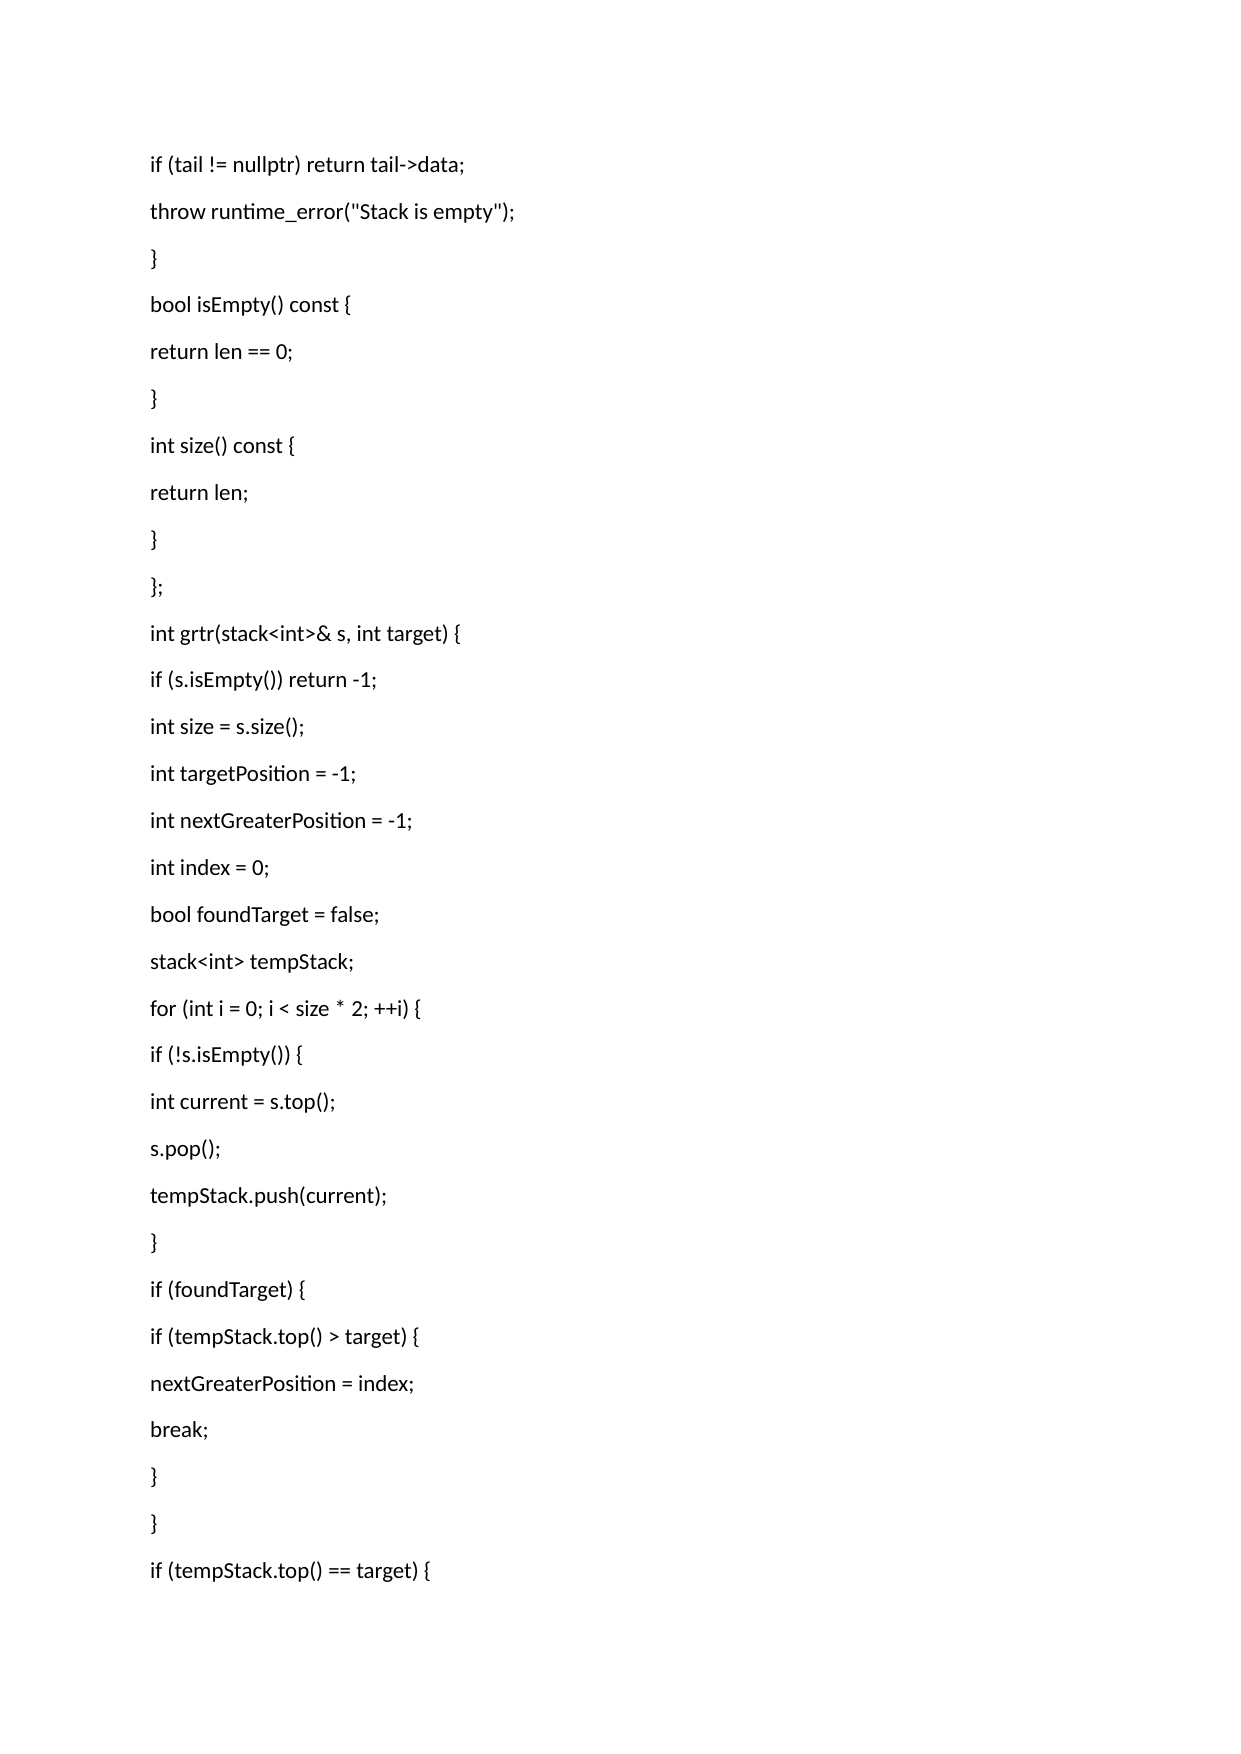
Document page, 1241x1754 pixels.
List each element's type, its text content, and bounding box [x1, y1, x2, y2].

text } [150, 525, 1090, 553]
text bool foundTarget = false; [150, 900, 1090, 928]
text break; [150, 1416, 1090, 1444]
text }; [150, 572, 1090, 600]
text s.pop(); [150, 1134, 1090, 1162]
text bool isEmpty() const { [150, 291, 1090, 319]
text if (tempStack.top() == target) { [150, 1556, 1090, 1584]
text tempStack.push(current); [150, 1181, 1090, 1209]
text if (tail != nullptr) return tail->data; [150, 150, 1090, 178]
text int nextGreaterPosition = -1; [150, 806, 1090, 834]
text int size = s.size(); [150, 712, 1090, 741]
text throw runtime_error("Stack is empty"); [150, 197, 1090, 225]
text if (foundTarget) { [150, 1275, 1090, 1303]
text int index = 0; [150, 853, 1090, 881]
text } [150, 1462, 1090, 1491]
text } [150, 1228, 1090, 1256]
text nextGreaterPosition = index; [150, 1369, 1090, 1397]
text stack<int> tempStack; [150, 947, 1090, 975]
text int grtr(stack<int>& s, int target) { [150, 619, 1090, 647]
text } [150, 244, 1090, 272]
text return len == 0; [150, 337, 1090, 366]
text if (s.isEmpty()) return -1; [150, 666, 1090, 694]
text } [150, 1509, 1090, 1537]
text int current = s.top(); [150, 1087, 1090, 1116]
text } [150, 384, 1090, 412]
text if (tempStack.top() > target) { [150, 1322, 1090, 1350]
text int targetPosition = -1; [150, 759, 1090, 787]
text for (int i = 0; i < size * 2; ++i) { [150, 994, 1090, 1022]
text int size() const { [150, 431, 1090, 459]
text if (!s.isEmpty()) { [150, 1041, 1090, 1069]
text return len; [150, 478, 1090, 506]
